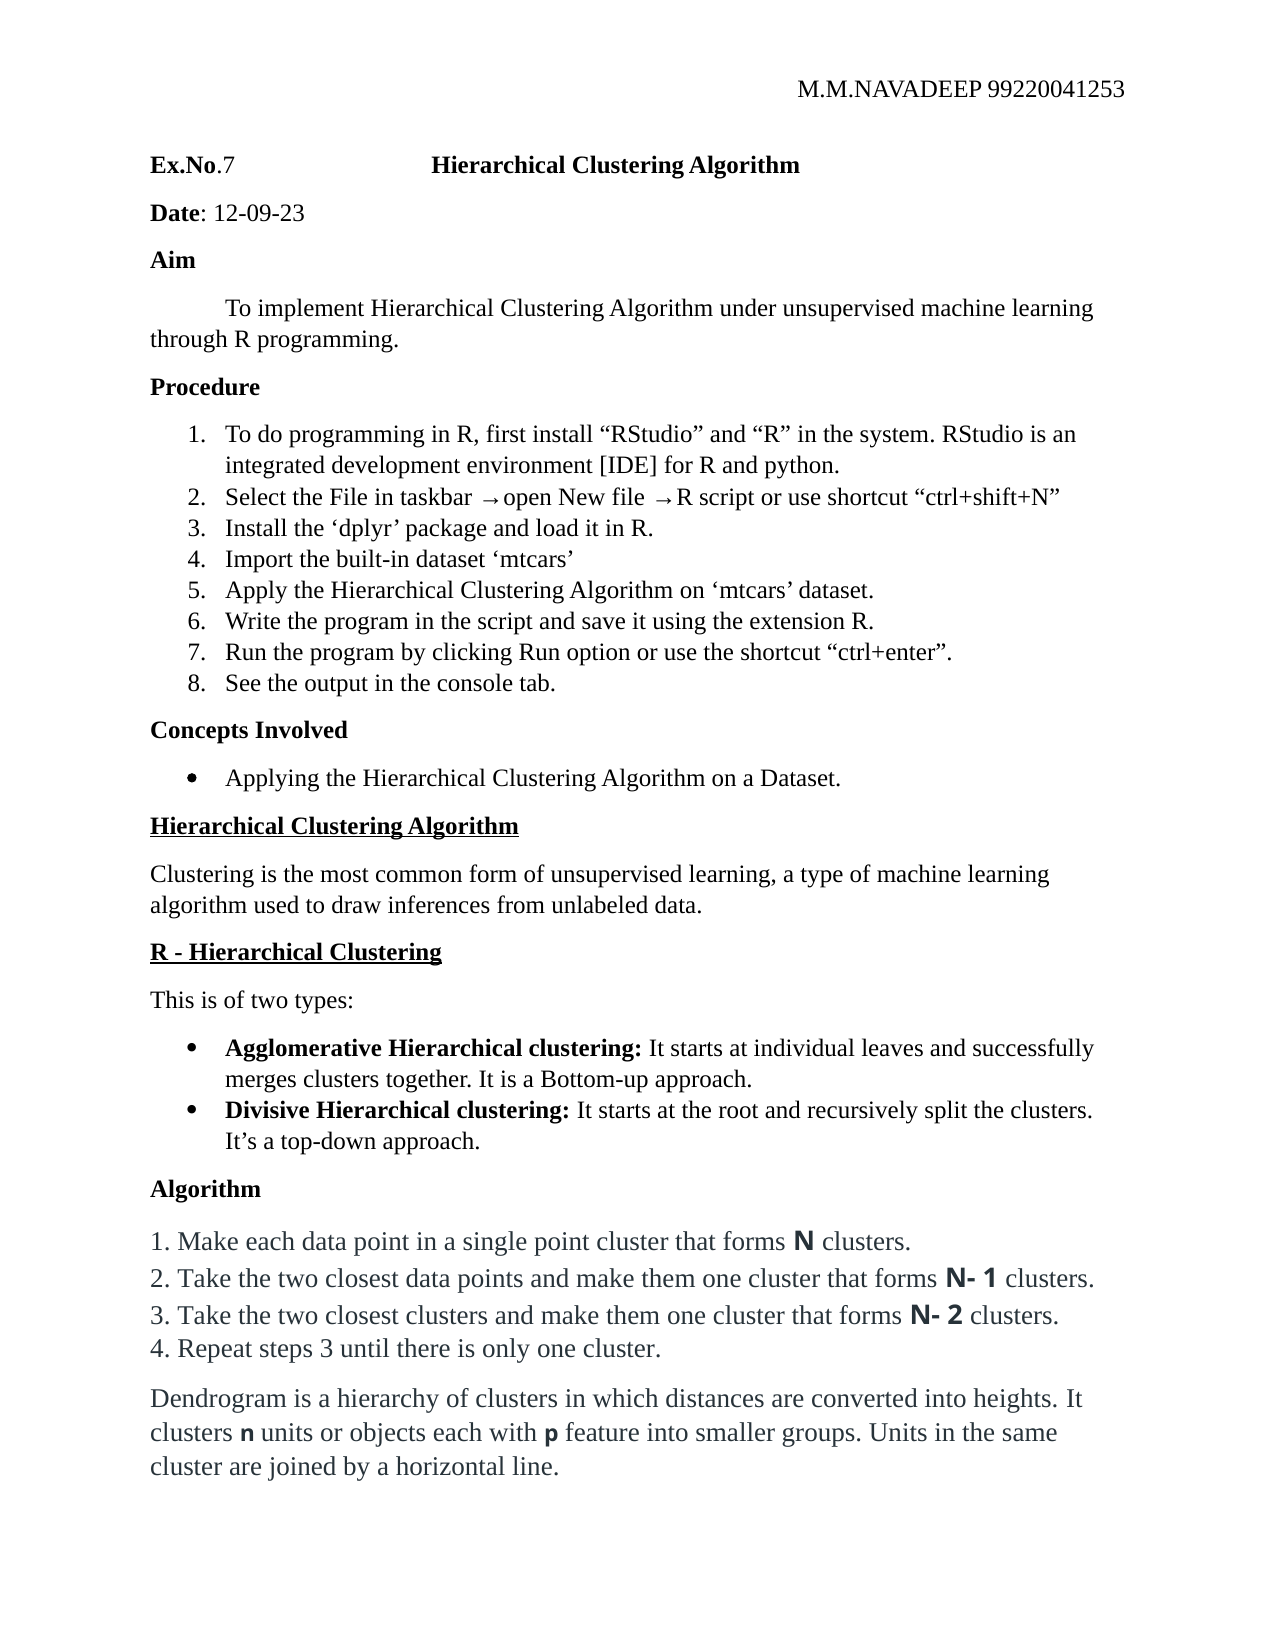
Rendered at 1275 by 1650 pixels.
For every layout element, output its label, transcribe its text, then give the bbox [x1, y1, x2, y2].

text 1. Make each data point in a single point cluster that forms N clusters. [150, 1221, 1125, 1258]
list See the output in the console tab. [187, 668, 1125, 697]
text 4. Repeat steps 3 until there is only one cluster. [150, 1332, 1125, 1363]
text Algorithm [150, 1174, 1125, 1202]
list Write the program in the script and save it using the extension R. [187, 606, 1125, 634]
text This is of two types: [150, 985, 1125, 1014]
text Procedure [150, 372, 1125, 401]
text Hierarchical Clustering Algorithm [150, 811, 1125, 840]
text 2. Take the two closest data points and make them one cluster that forms N- 1 clusters. [150, 1258, 1125, 1295]
list To do programming in R, first install “RStudio” and “R” in the system. RStudio is an integrated development environment [IDE] for R and python. [187, 419, 1125, 479]
list Run the program by clicking Run option or use the shortcut “ctrl+enter”. [187, 637, 1125, 666]
text Aim [150, 245, 1125, 274]
list Apply the Hierarchical Clustering Algorithm on ‘mtcars’ dataset. [187, 575, 1125, 603]
list Select the File in taskbar →open New file →R script or use shortcut “ctrl+shift+N” [187, 482, 1125, 510]
text Ex.No.7 Hierarchical Clustering Algorithm [150, 150, 1125, 179]
text Concepts Involved [150, 716, 1125, 744]
list Divisive Hierarchical clustering: It starts at the root and recursively split the clusters. It’s a top-down approach. [187, 1095, 1125, 1155]
list Applying the Hierarchical Clustering Algorithm on a Dataset. [187, 763, 1125, 792]
list Install the ‘dplyr’ package and load it in R. [187, 513, 1125, 541]
text Clustering is the most common form of unsupervised learning, a type of machine learning algorithm used to draw inferences from unlabeled data. [150, 859, 1125, 918]
text 3. Take the two closest clusters and make them one cluster that forms N- 2 clusters. [150, 1295, 1125, 1332]
text To implement Hierarchical Clustering Algorithm under unsupervised machine learning through R programming. [150, 293, 1125, 353]
text R - Hierarchical Clustering [150, 937, 1125, 966]
text Date: 12-09-23 [150, 198, 1125, 226]
list Agglomerative Hierarchical clustering: It starts at individual leaves and successfully merges clusters together. It is a Bottom-up approach. [187, 1033, 1125, 1093]
list Import the built-in dataset ‘mtcars’ [187, 544, 1125, 572]
text Dendrogram is a hierarchy of clusters in which distances are converted into heights. It clusters n units or objects each with p feature into smaller groups. Units in the same cluster are joined by a horizontal line. [150, 1382, 1125, 1482]
